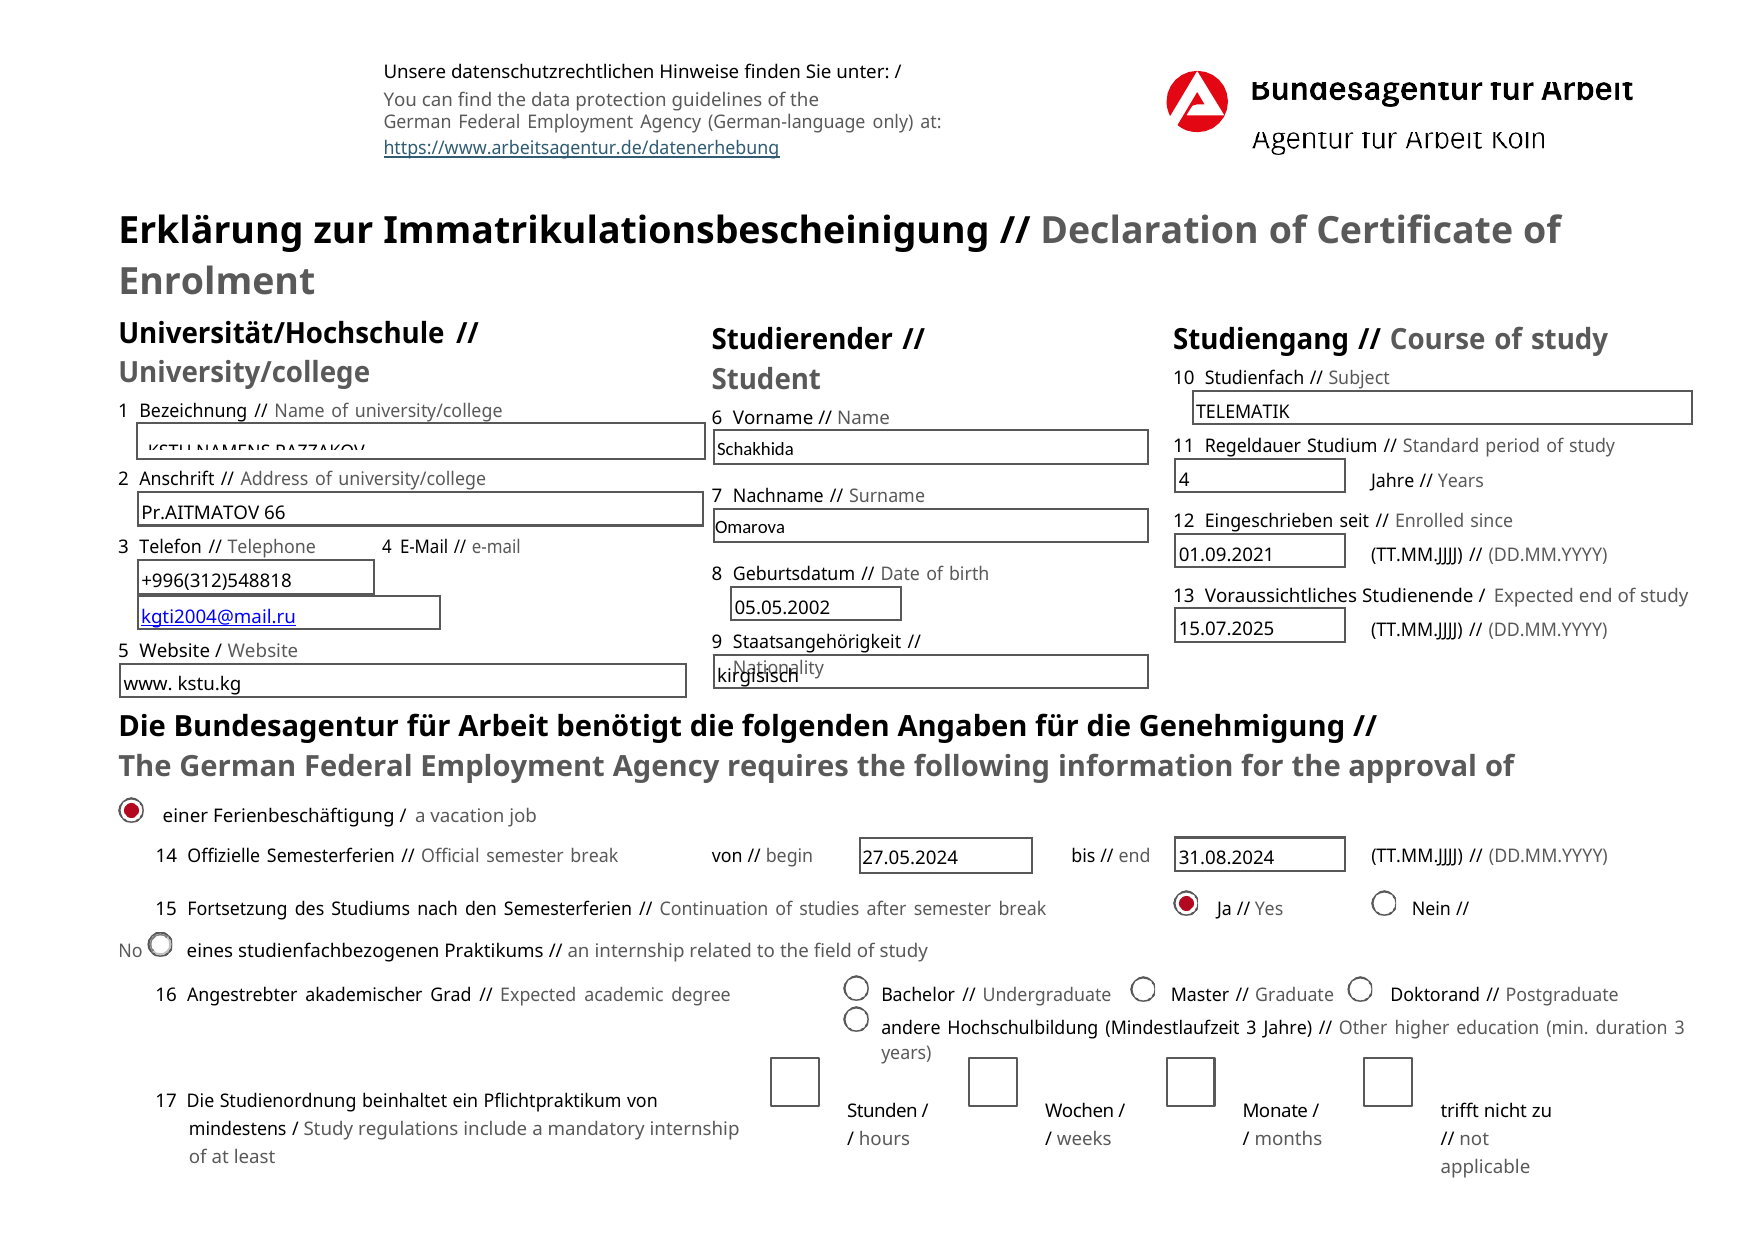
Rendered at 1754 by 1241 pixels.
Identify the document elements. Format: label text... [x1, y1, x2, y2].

text Wochen // weeks [1045, 1098, 1131, 1151]
list Angestrebter akademischer Grad // Expected academic degree Bachelor // Undergraduate Master // Graduate Doktorand // Postgraduate [155, 976, 1723, 1007]
text https://www.arbeitsagentur.de/datenerhebung [383, 133, 1723, 160]
picture [1252, 82, 1633, 107]
list Eingeschrieben seit // Enrolled since [1173, 507, 1723, 533]
picture [1173, 890, 1199, 916]
list Telefon // Telephone 4 E-Mail // e-mail [118, 534, 688, 559]
list Fortsetzung des Studiums nach den Semesterferien // Continuation of studies after semester break Ja // Yes Nein // No eines studienfachbezogenen Praktikums // an internship related to the field of study [118, 890, 1497, 962]
text einer Ferienbeschäftigung / a vacation job [118, 798, 1723, 828]
text (TT.MM.JJJJ) // (DD.MM.YYYY) [1371, 542, 1723, 567]
subtitle Die Bundesagentur für Arbeit benötigt die folgenden Angaben für die Genehmigung // [118, 705, 1723, 745]
text Stunden // hours [847, 1098, 934, 1151]
list Studienfach // Subject [1173, 364, 1723, 390]
list Regeldauer Studium // Standard period of study [1173, 433, 1723, 458]
list Geburtsdatum // Date of birth [711, 560, 1016, 586]
list Anschrift // Address of university/college [118, 466, 688, 491]
list Staatsangehörigkeit // Nationality [711, 628, 1016, 679]
subtitle Universität/Hochschule // University/college [118, 312, 688, 391]
text andere Hochschulbildung (Mindestlaufzeit 3 Jahre) // Other higher education (min. duration 3 years) [881, 1014, 1723, 1065]
title Erklärung zur Immatrikulationsbescheinigung // Declaration of Certificate of Enrolment [118, 203, 1723, 305]
list Website / Website [118, 637, 688, 663]
text trifft nicht zu // not applicable [1440, 1098, 1566, 1179]
picture [1252, 132, 1544, 155]
list Vorname // Name [711, 404, 1016, 430]
text German Federal Employment Agency (German-language only) at: [383, 112, 1723, 133]
text The German Federal Employment Agency requires the following information for the approval of [118, 745, 1723, 785]
list Die Studienordnung beinhaltet ein Pflichtpraktikum von mindestens / Study regulations include a mandatory internship of at least [155, 1088, 745, 1169]
list Voraussichtliches Studienende / Expected end of study [1173, 582, 1723, 608]
picture [843, 1007, 869, 1032]
picture [1371, 890, 1397, 916]
picture [1130, 976, 1155, 1002]
subtitle Studiengang // Course of study [1173, 319, 1723, 358]
list Offizielle Semesterferien // Official semester break von // begin bis // end (TT.MM.JJJJ) // (DD.MM.YYYY) [155, 843, 1723, 868]
subtitle Studierender // Student [711, 319, 1016, 398]
text Monate // months [1242, 1098, 1325, 1151]
picture [1347, 976, 1373, 1002]
list Bezeichnung // Name of university/college [118, 397, 688, 423]
text Unsere datenschutzrechtlichen Hinweise finden Sie unter: / [383, 63, 1723, 83]
text Jahre // Years [1371, 467, 1723, 492]
picture [147, 932, 173, 957]
text You can find the data protection guidelines of the [383, 83, 1723, 112]
text (TT.MM.JJJJ) // (DD.MM.YYYY) [1371, 616, 1723, 642]
list Nachname // Surname [711, 482, 1016, 508]
picture [118, 797, 144, 823]
